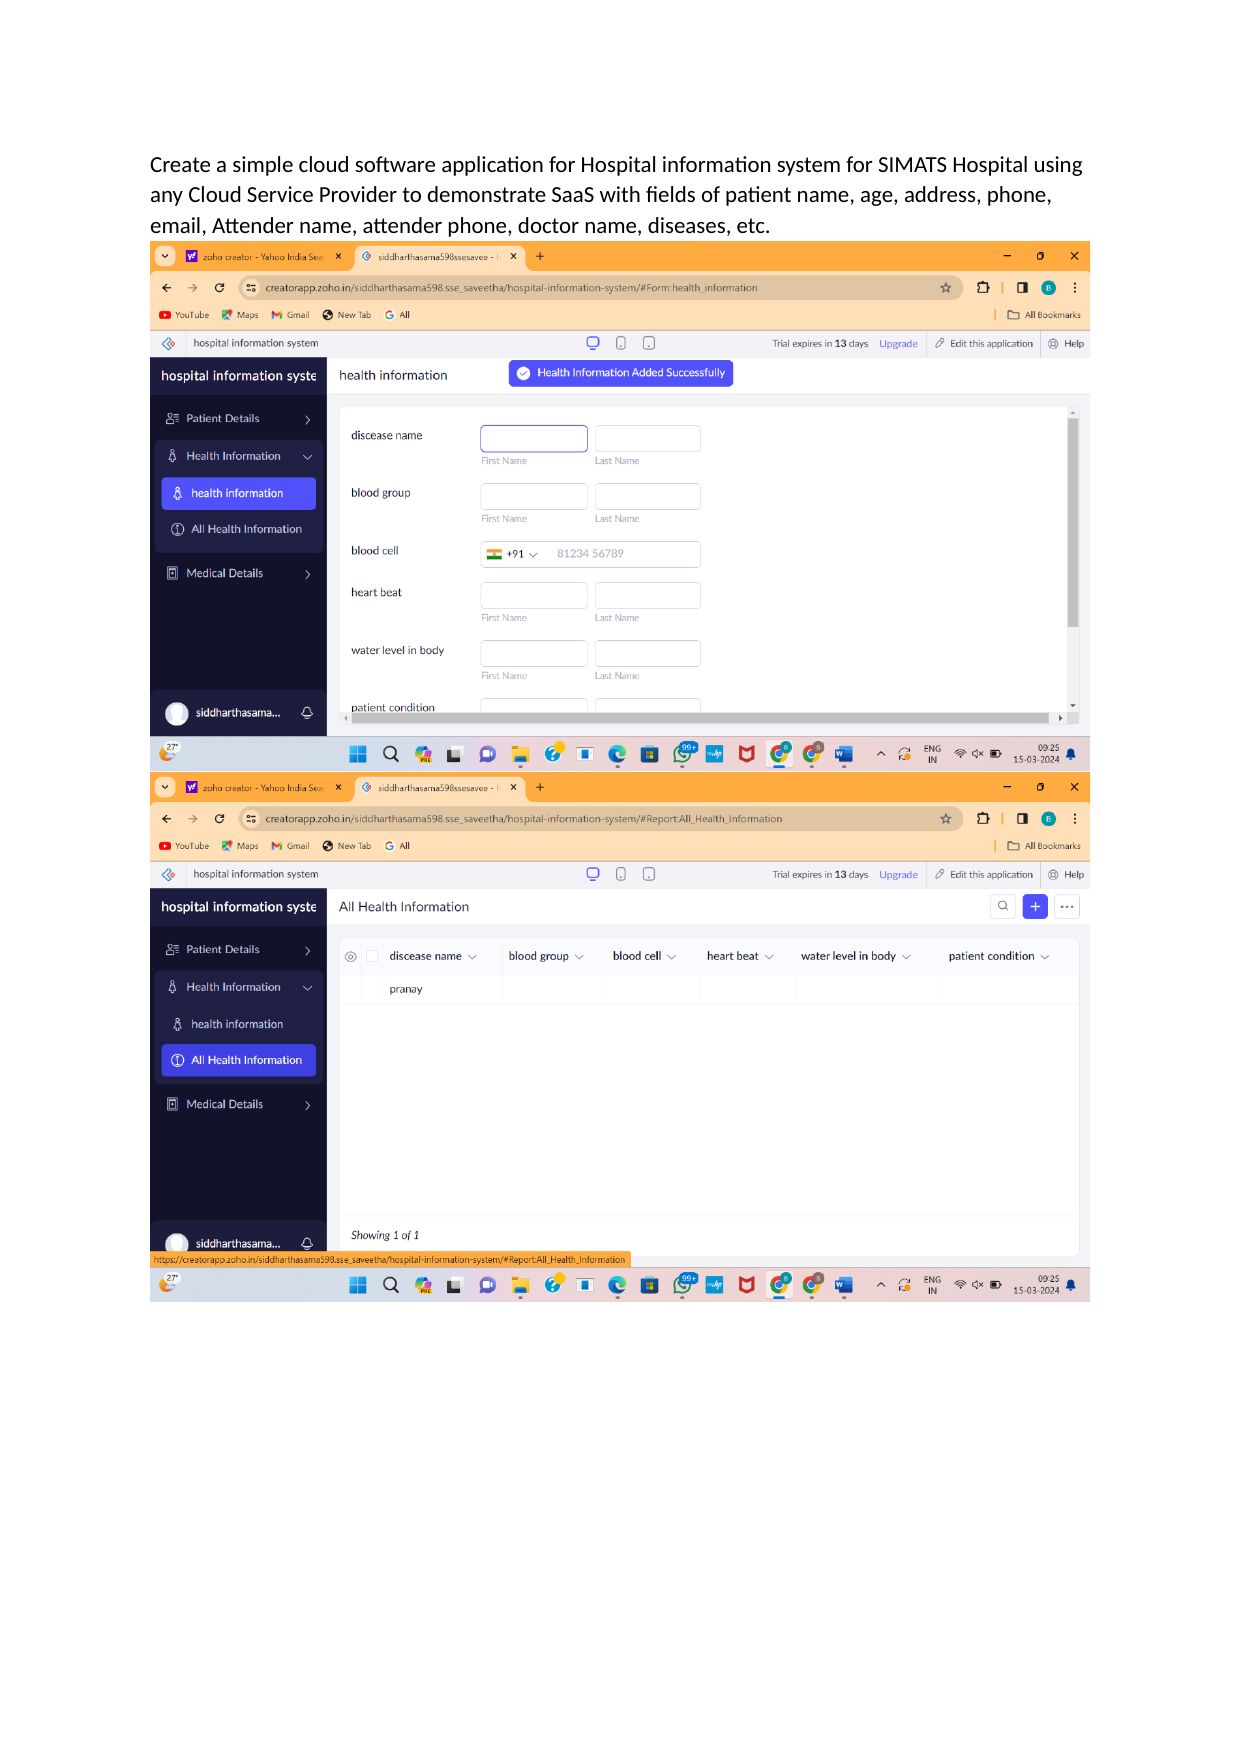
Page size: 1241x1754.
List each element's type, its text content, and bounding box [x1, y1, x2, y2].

text Create a simple cloud software application for Hospital information system for SIMATS Hospital using any Cloud Service Provider to demonstrate SaaS with fields of patient name, age, address, phone, email, Attender name, attender phone, doctor name, diseases, etc. [150, 150, 1090, 241]
picture [150, 772, 1091, 1302]
picture [150, 241, 1091, 771]
